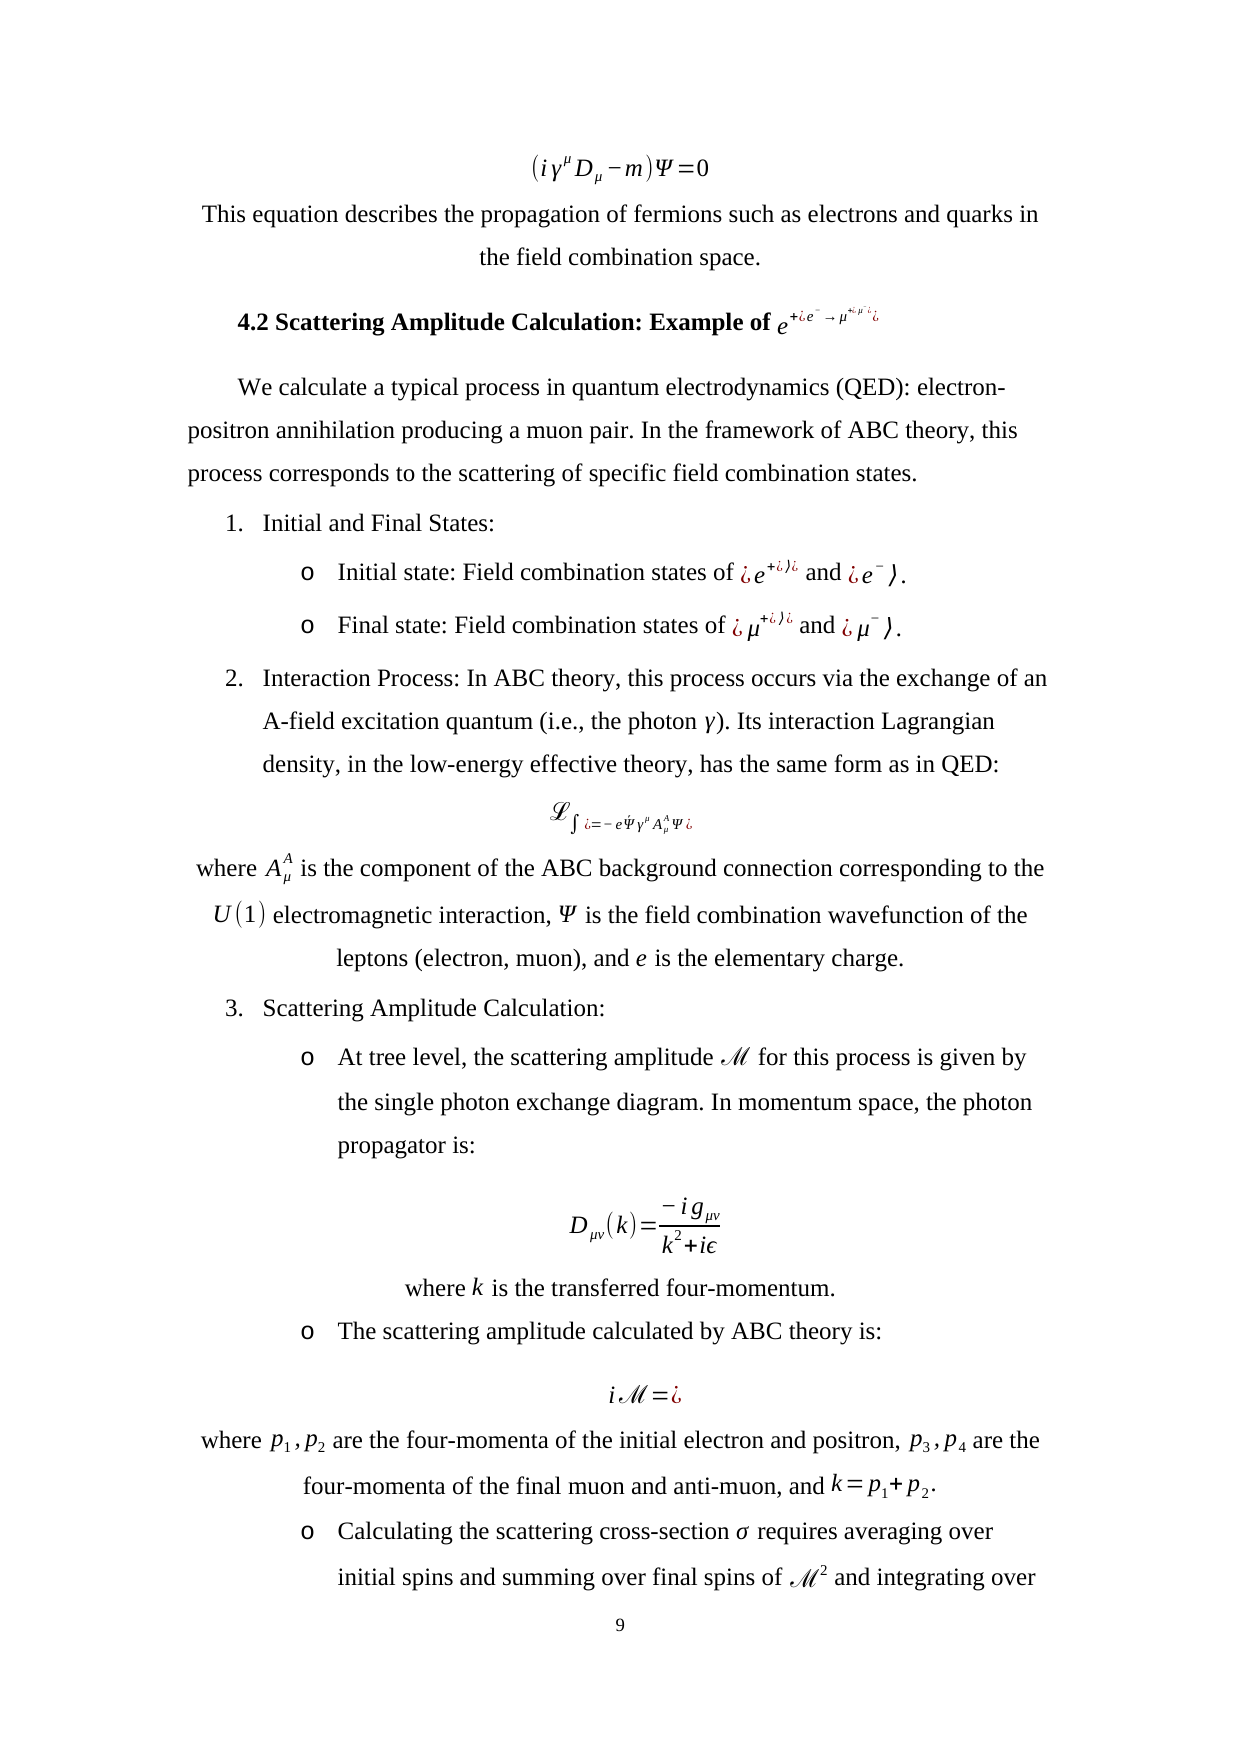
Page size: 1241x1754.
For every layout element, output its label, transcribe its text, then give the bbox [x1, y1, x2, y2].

list The scattering amplitude calculated by ABC theory is: [300, 1316, 1053, 1347]
list Interaction Process: In ABC theory, this process occurs via the exchange of an A-field excitation quantum (i.e., the photon ). Its interaction Lagrangian density, in the low-energy effective theory, has the same form as in QED: [225, 663, 1053, 778]
list Final state: Field combination states of and [300, 610, 1053, 641]
list Scattering Amplitude Calculation: [225, 993, 1053, 1022]
text where is the transferred four-momentum. [187, 1192, 1053, 1302]
list Initial and Final States: [225, 508, 1053, 536]
list At tree level, the scattering amplitude for this process is given by the single photon exchange diagram. In momentum space, the photon propagator is: [300, 1042, 1053, 1159]
text We calculate a typical process in quantum electrodynamics (QED): electron-positron annihilation producing a muon pair. In the framework of ABC theory, this process corresponds to the scattering of specific field combination states. [187, 372, 1053, 487]
text where are the four-momenta of the initial electron and positron, are the four-momenta of the final muon and anti-muon, and [187, 1381, 1053, 1501]
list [300, 1516, 1053, 1592]
text This equation describes the propagation of fermions such as electrons and quarks in the field combination space. [187, 150, 1053, 271]
text 4.2 Scattering Amplitude Calculation: Example of [187, 304, 1053, 339]
text where is the component of the ABC background connection corresponding to the electromagnetic interaction, is the field combination wavefunction of the leptons (electron, muon), and is the elementary charge. [187, 798, 1053, 972]
list Initial state: Field combination states of and [300, 557, 1053, 588]
